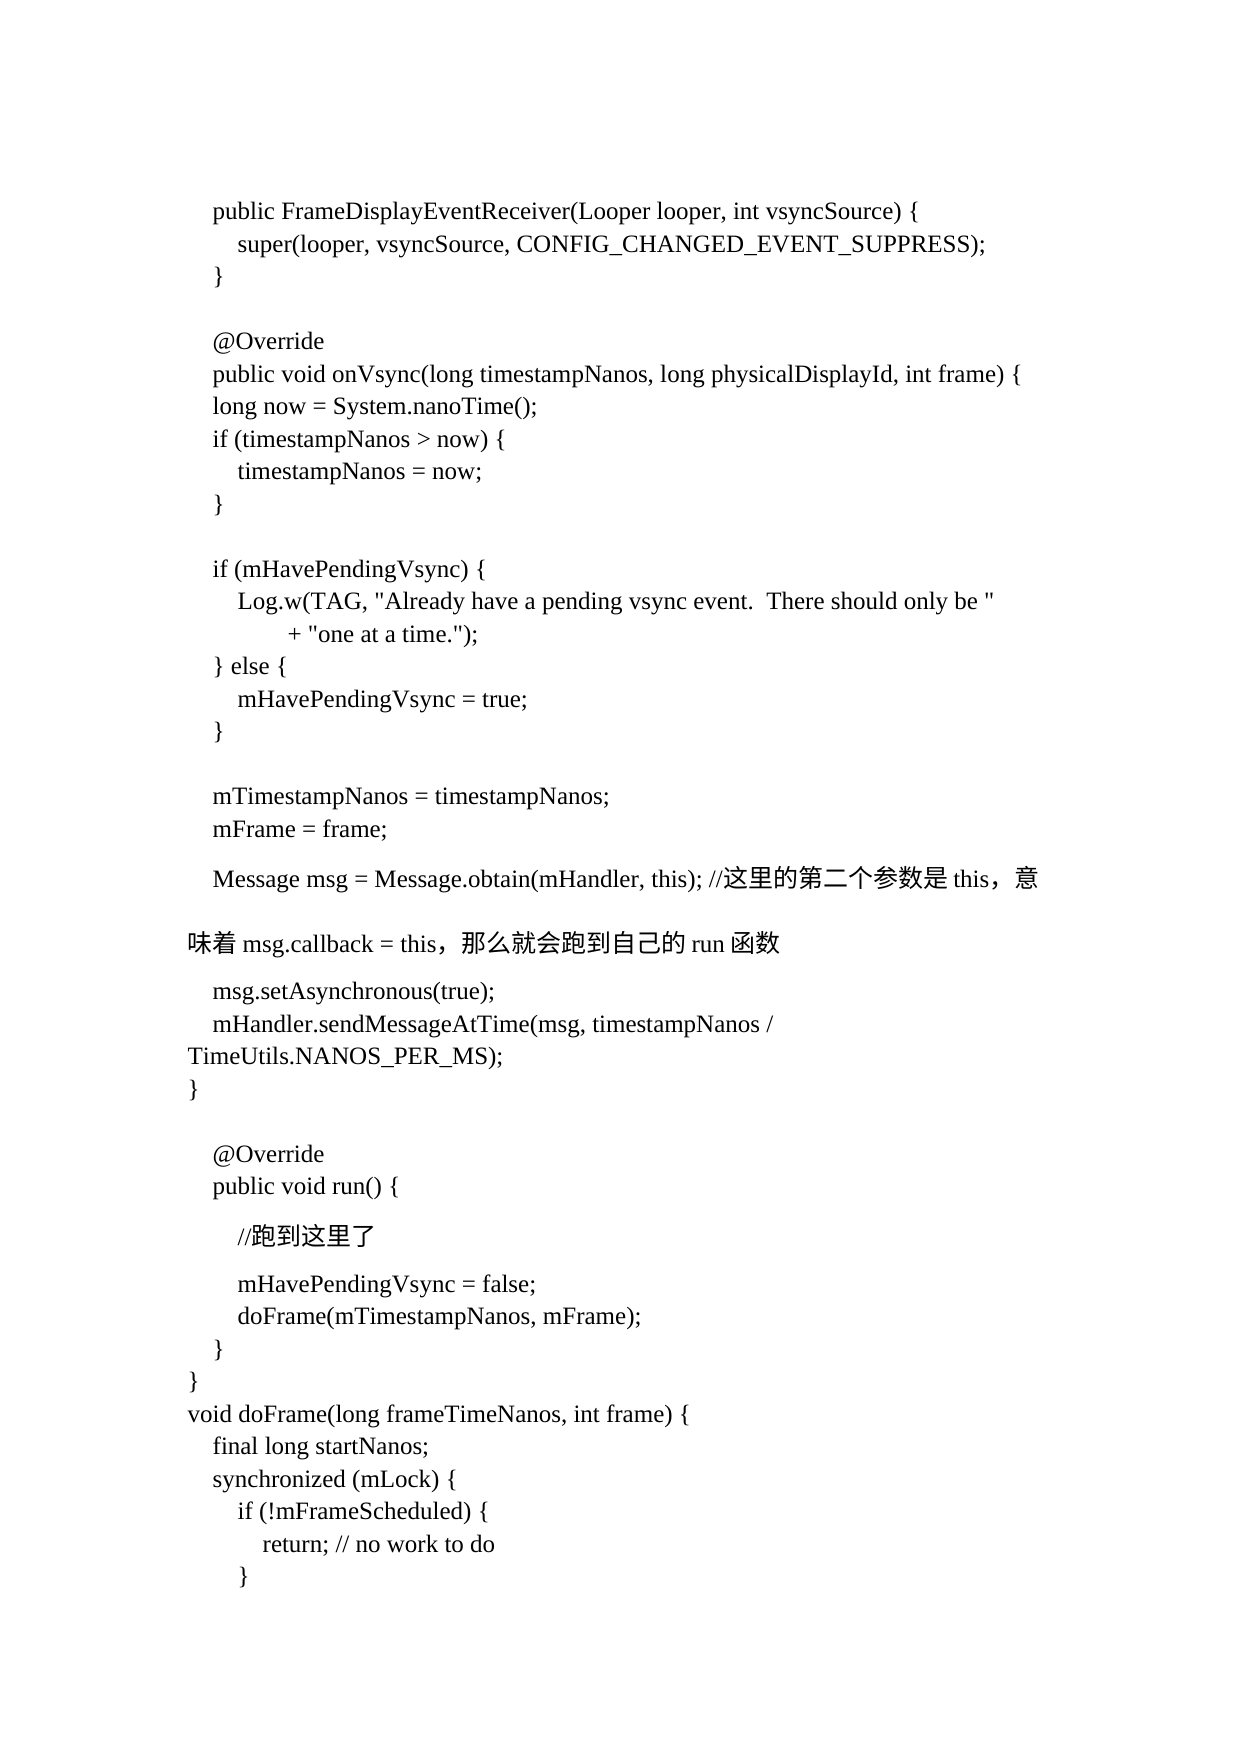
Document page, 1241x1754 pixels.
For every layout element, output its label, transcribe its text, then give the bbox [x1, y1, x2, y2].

text mFrame = frame; [187, 812, 1053, 844]
text } [187, 1332, 1053, 1364]
text } else { [187, 649, 1053, 682]
text } [187, 1072, 1053, 1104]
text public void run() { [187, 1169, 1053, 1202]
text mHandler.sendMessageAtTime(msg, timestampNanos / TimeUtils.NANOS_PER_MS); [187, 1007, 1053, 1072]
text } [187, 259, 1053, 292]
text } [187, 1559, 1053, 1592]
text super(looper, vsyncSource, CONFIG_CHANGED_EVENT_SUPPRESS); [187, 227, 1053, 259]
text final long startNanos; [187, 1429, 1053, 1462]
text mHavePendingVsync = true; [187, 682, 1053, 714]
text //跑到这里了 [187, 1202, 1053, 1267]
text return; // no work to do [187, 1527, 1053, 1559]
text mHavePendingVsync = false; [187, 1267, 1053, 1299]
text mTimestampNanos = timestampNanos; [187, 779, 1053, 812]
text long now = System.nanoTime(); [187, 389, 1053, 422]
text if (!mFrameScheduled) { [187, 1494, 1053, 1527]
text @Override [187, 324, 1053, 357]
text } [187, 714, 1053, 747]
text msg.setAsynchronous(true); [187, 974, 1053, 1007]
text void doFrame(long frameTimeNanos, int frame) { [187, 1397, 1053, 1429]
text public FrameDisplayEventReceiver(Looper looper, int vsyncSource) { [187, 194, 1053, 227]
text Log.w(TAG, "Already have a pending vsync event. There should only be " [187, 584, 1053, 617]
text Message msg = Message.obtain(mHandler, this); //这里的第二个参数是this，意味着msg.callback = this，那么就会跑到自己的run函数 [187, 844, 1053, 974]
text if (timestampNanos > now) { [187, 422, 1053, 454]
text timestampNanos = now; [187, 454, 1053, 487]
text if (mHavePendingVsync) { [187, 552, 1053, 584]
text + "one at a time."); [187, 617, 1053, 649]
text synchronized (mLock) { [187, 1462, 1053, 1494]
text @Override [187, 1137, 1053, 1169]
text public void onVsync(long timestampNanos, long physicalDisplayId, int frame) { [187, 357, 1053, 389]
text doFrame(mTimestampNanos, mFrame); [187, 1299, 1053, 1332]
text } [187, 1364, 1053, 1397]
text } [187, 487, 1053, 519]
